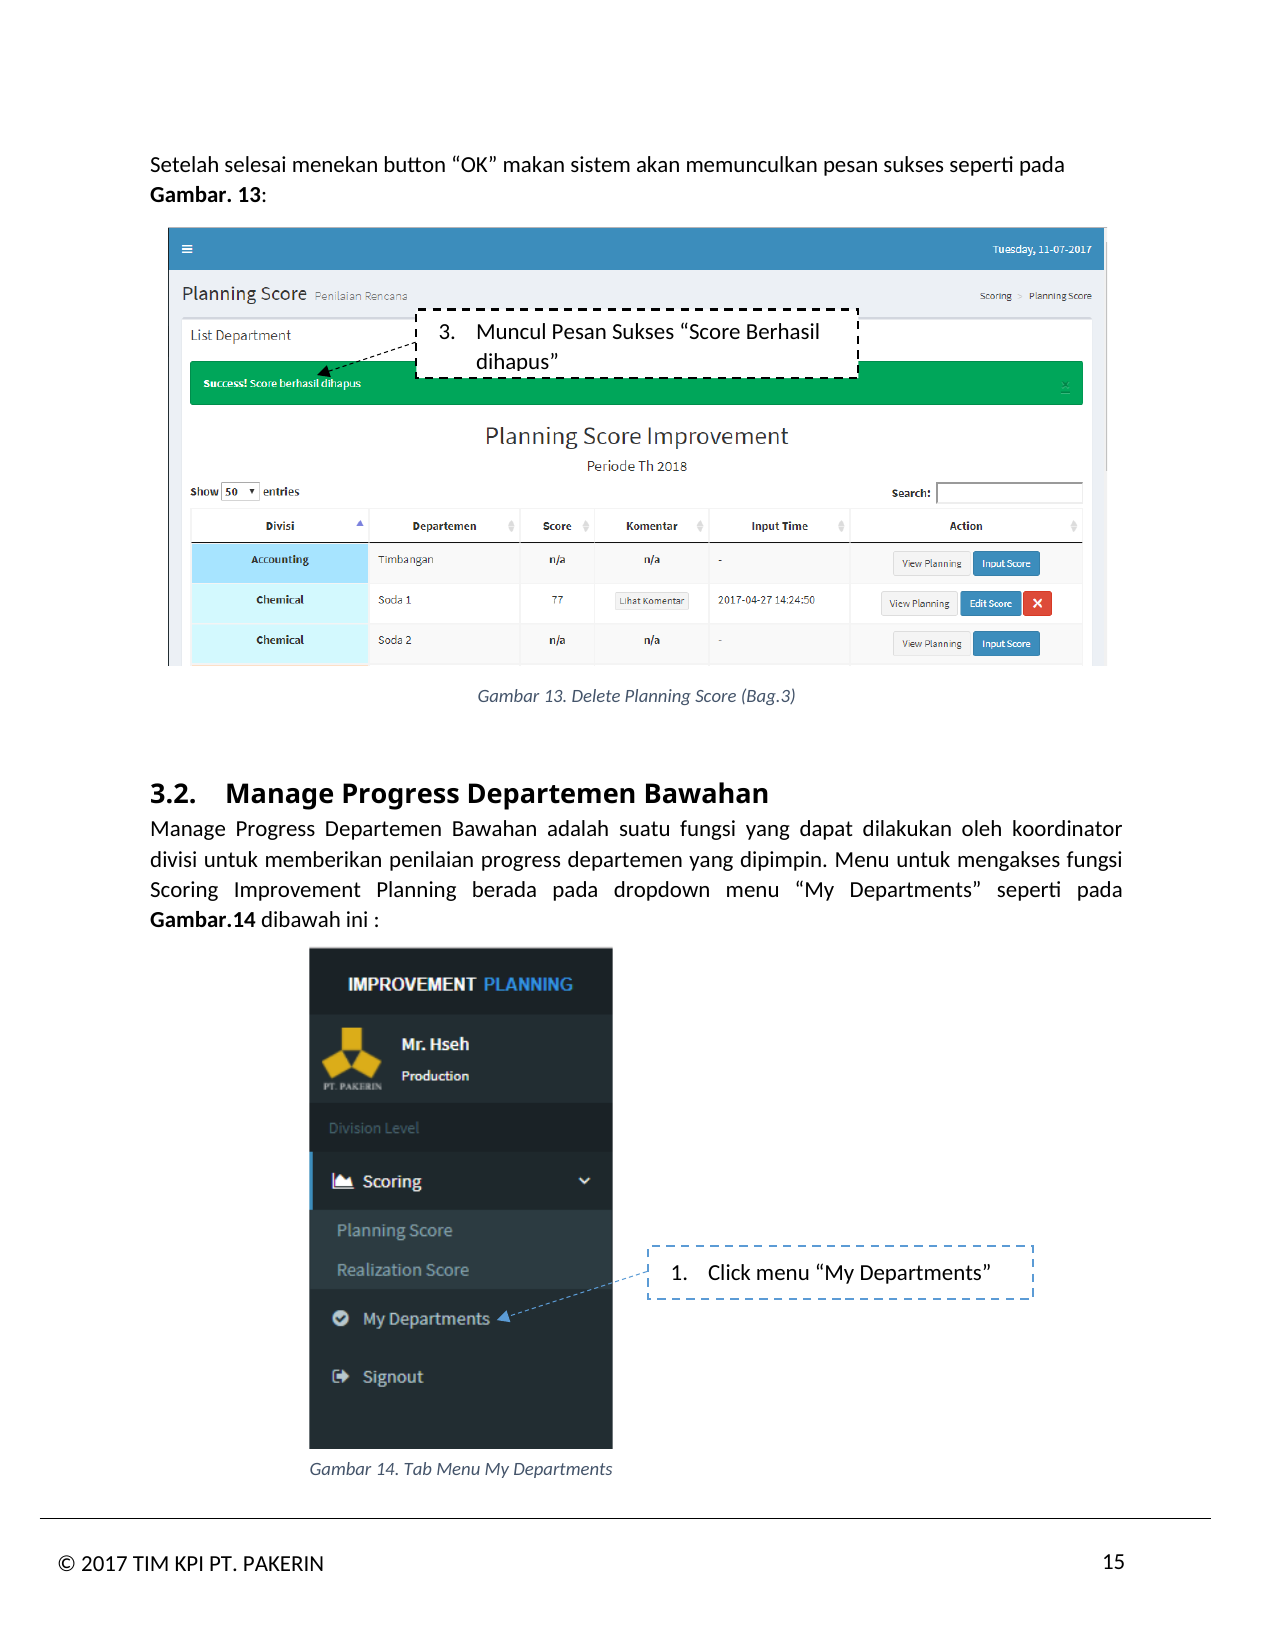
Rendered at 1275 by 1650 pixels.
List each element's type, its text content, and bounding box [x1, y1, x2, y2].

subtitle Manage Progress Departemen Bawahan [150, 775, 1125, 812]
text Gambar . Delete Planning Score (Bag.3) [150, 684, 1125, 707]
text Setelah selesai menekan button “OK” makan sistem akan memunculkan pesan sukses seperti pada Gambar. 13: [150, 150, 1125, 208]
picture [168, 227, 1108, 666]
text Manage Progress Departemen Bawahan adalah suatu fungsi yang dapat dilakukan oleh koordinator divisi untuk memberikan penilaian progress departemen yang dipimpin. Menu untuk mengakses fungsi Scoring Improvement Planning berada pada dropdown menu “My Departments” seperti pada Gambar.14 dibawah ini : [150, 814, 1125, 933]
picture [309, 946, 613, 1449]
